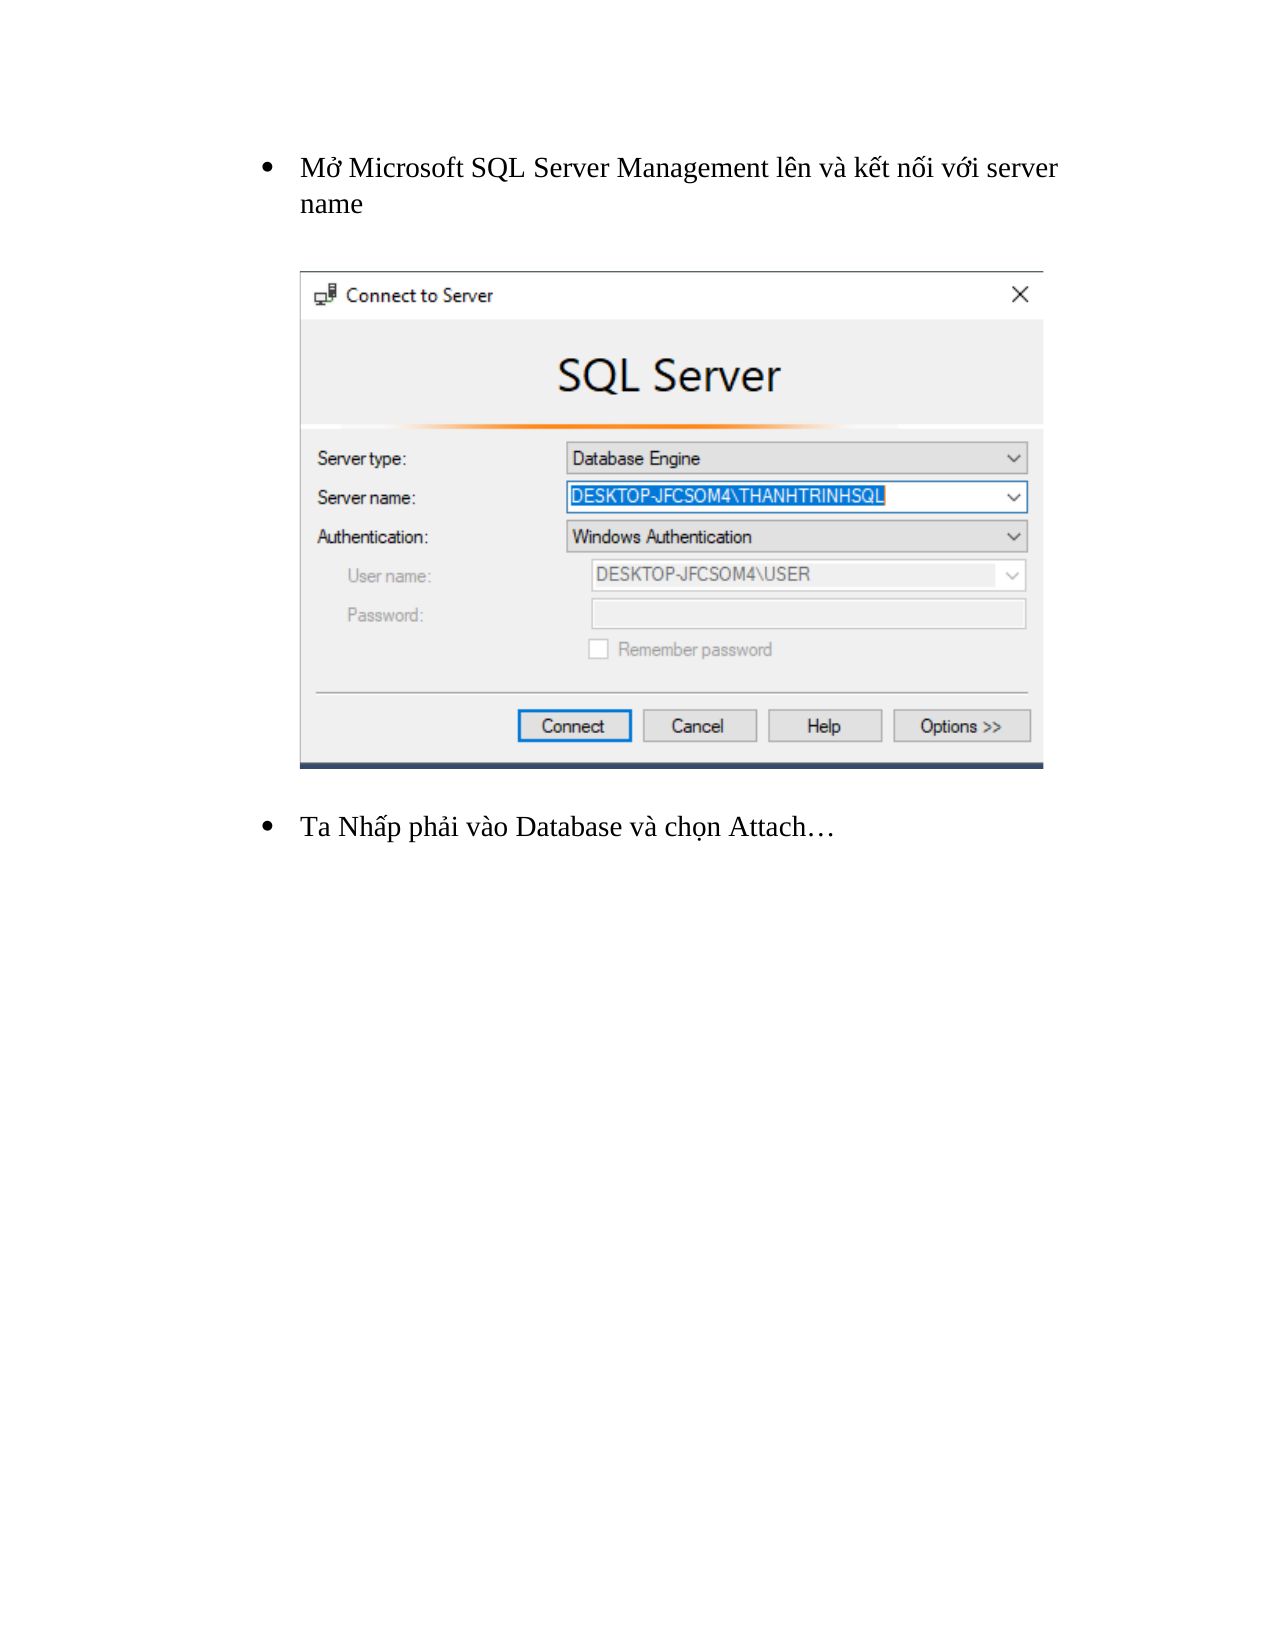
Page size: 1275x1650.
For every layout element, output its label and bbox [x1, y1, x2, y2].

picture [299, 271, 1044, 769]
